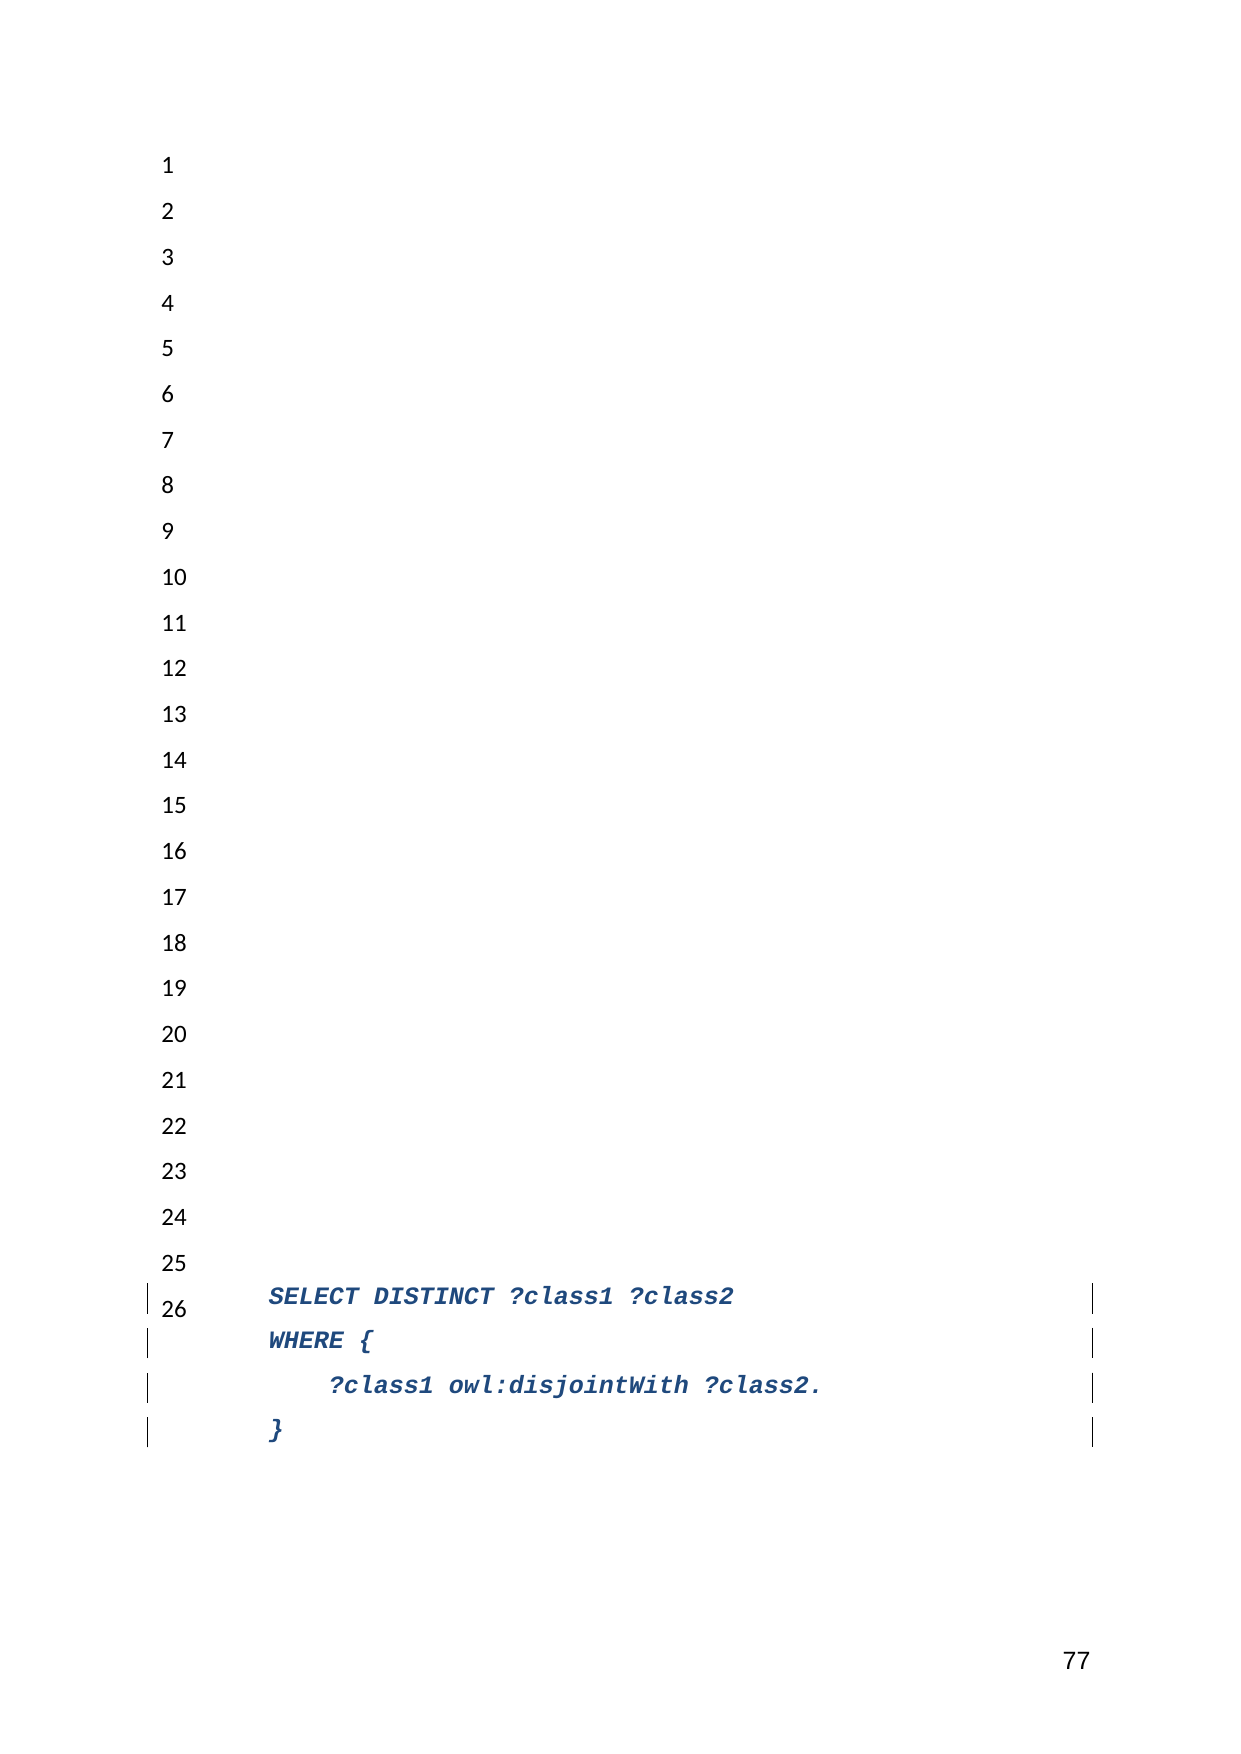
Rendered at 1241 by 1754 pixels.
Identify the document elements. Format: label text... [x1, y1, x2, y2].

text SELECT DISTINCT ?class1 ?class2 [148, 1283, 1092, 1314]
text WHERE { [148, 1328, 1092, 1358]
text ?class1 owl:disjointWith ?class2. [147, 1372, 1092, 1403]
text } [148, 1417, 1092, 1447]
